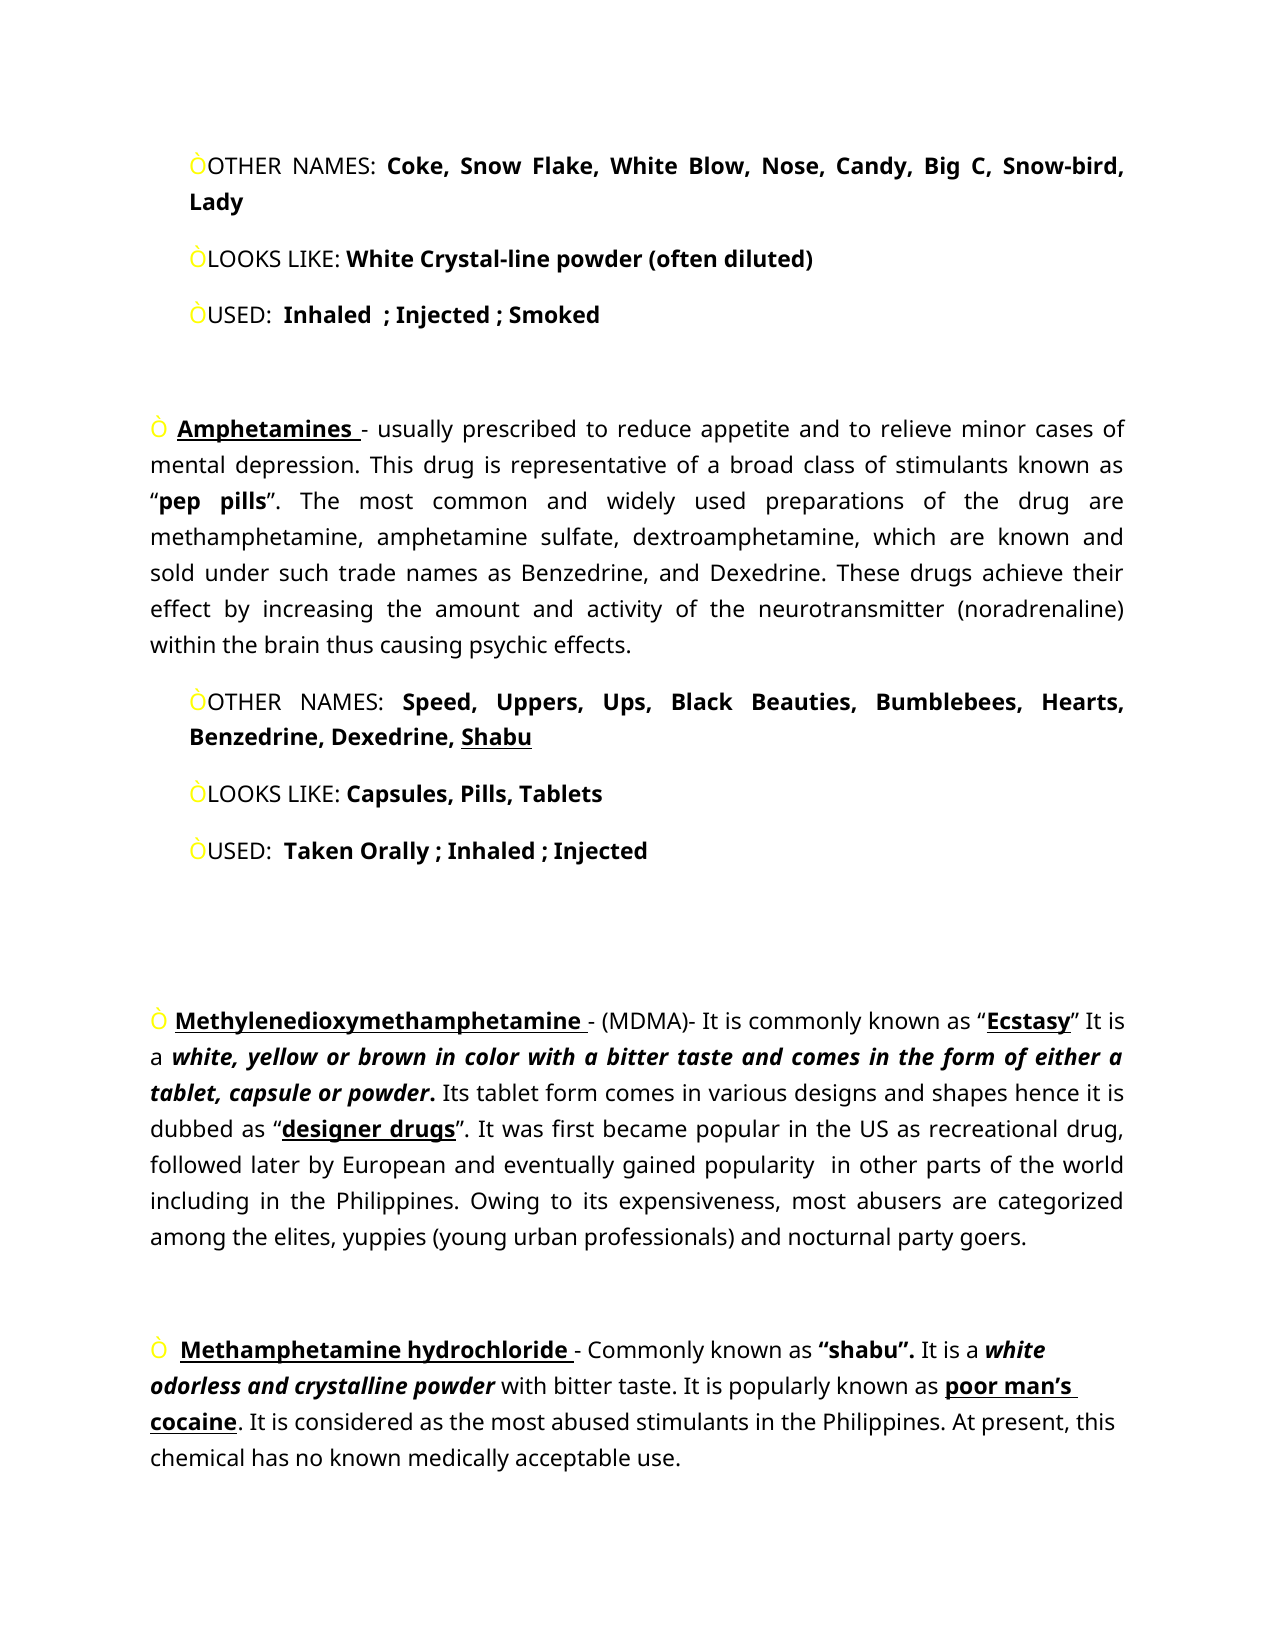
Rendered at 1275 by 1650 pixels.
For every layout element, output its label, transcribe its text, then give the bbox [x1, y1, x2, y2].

text Ò Methamphetamine hydrochloride - Commonly known as “shabu”. It is a white odorless and crystalline powder with bitter taste. It is popularly known as poor man’s cocaine. It is considered as the most abused stimulants in the Philippines. At present, this chemical has no known medically acceptable use. [150, 1334, 1125, 1473]
text ÒUSED: Inhaled ; Injected ; Smoked [189, 299, 1125, 331]
text Ò Methylenedioxymethamphetamine - (MDMA)- It is commonly known as “Ecstasy” It is a white, yellow or brown in color with a bitter taste and comes in the form of either a tablet, capsule or powder. Its tablet form comes in various designs and shapes hence it is dubbed as “designer drugs”. It was first became popular in the US as recreational drug, followed later by European and eventually gained popularity in other parts of the world including in the Philippines. Owing to its expensiveness, most abusers are categorized among the elites, yuppies (young urban professionals) and nocturnal party goers. [150, 1005, 1125, 1252]
text ÒUSED: Taken Orally ; Inhaled ; Injected [189, 835, 1125, 866]
text ÒOTHER NAMES: Coke, Snow Flake, White Blow, Nose, Candy, Big C, Snow-bird, Lady [189, 150, 1125, 217]
text ÒOTHER NAMES: Speed, Uppers, Ups, Black Beauties, Bumblebees, Hearts, Benzedrine, Dexedrine, Shabu [189, 685, 1125, 753]
text ÒLOOKS LIKE: White Crystal-line powder (often diluted) [189, 243, 1125, 274]
text ÒLOOKS LIKE: Capsules, Pills, Tablets [189, 778, 1125, 809]
text Ò Amphetamines - usually prescribed to reduce appetite and to relieve minor cases of mental depression. This drug is representative of a broad class of stimulants known as “pep pills”. The most common and widely used preparations of the drug are methamphetamine, amphetamine sulfate, dextroamphetamine, which are known and sold under such trade names as Benzedrine, and Dexedrine. These drugs achieve their effect by increasing the amount and activity of the neurotransmitter (noradrenaline) within the brain thus causing psychic effects. [150, 413, 1125, 660]
